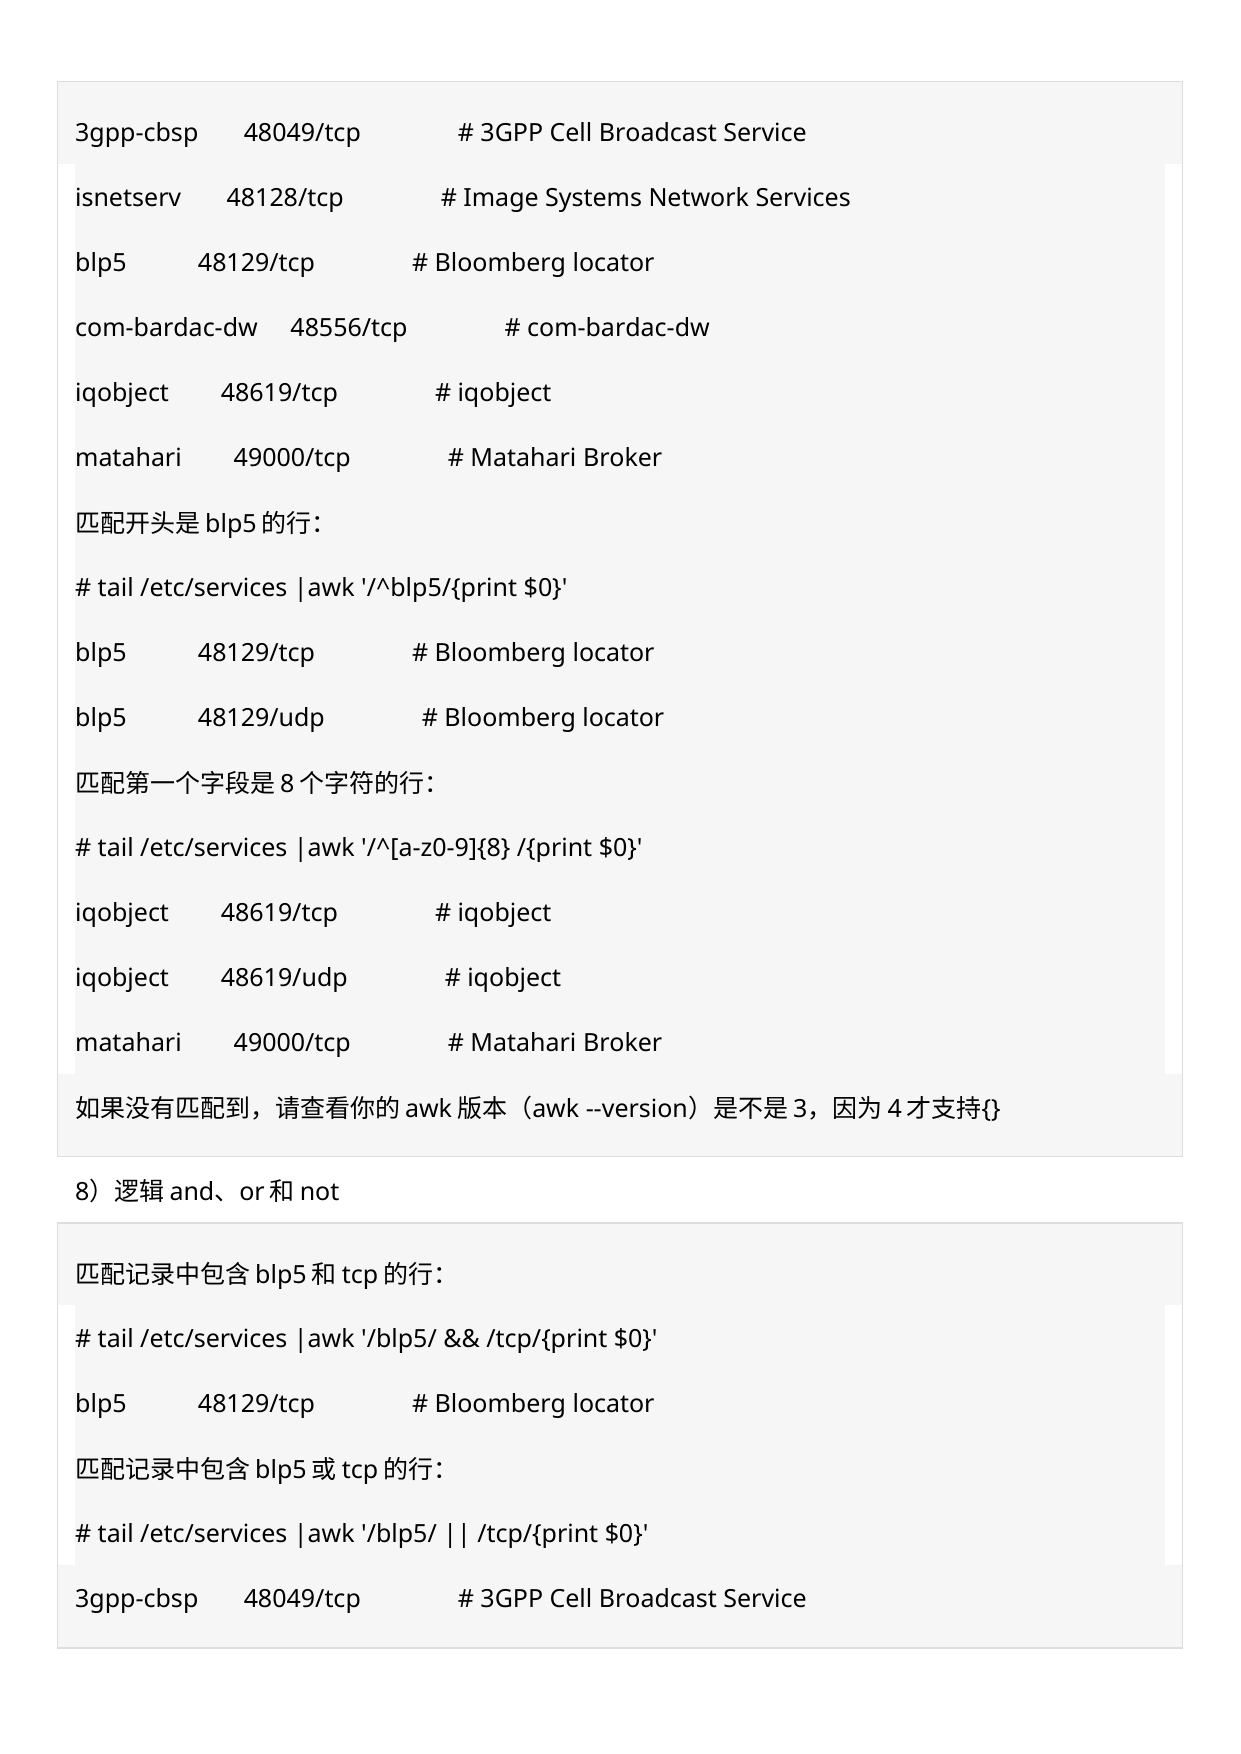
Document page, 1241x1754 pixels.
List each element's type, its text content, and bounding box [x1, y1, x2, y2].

text # tail /etc/services |awk '/^[a-z0-9]{8} /{print $0}' [75, 814, 1165, 879]
text isnetserv 48128/tcp # Image Systems Network Services [75, 164, 1165, 229]
text # tail /etc/services |awk '/blp5/ && /tcp/{print $0}' [75, 1305, 1165, 1370]
text iqobject 48619/tcp # iqobject [75, 879, 1165, 944]
text 8）逻辑and、or和not [75, 1157, 1165, 1222]
text 匹配第一个字段是8个字符的行： [75, 749, 1165, 814]
text com-bardac-dw 48556/tcp # com-bardac-dw [75, 294, 1165, 359]
text # tail /etc/services |awk '/^blp5/{print $0}' [75, 554, 1165, 619]
text 如果没有匹配到，请查看你的awk版本（awk --version）是不是3，因为4才支持{} [58, 1056, 1182, 1156]
text 匹配记录中包含blp5和tcp的行： [58, 1224, 1182, 1305]
text blp5 48129/tcp # Bloomberg locator [75, 619, 1165, 684]
text iqobject 48619/tcp # iqobject [75, 359, 1165, 424]
text matahari 49000/tcp # Matahari Broker [75, 424, 1165, 489]
text 匹配开头是blp5的行： [75, 489, 1165, 554]
text iqobject 48619/udp # iqobject [75, 944, 1165, 1009]
text 3gpp-cbsp 48049/tcp # 3GPP Cell Broadcast Service [58, 82, 1182, 164]
text blp5 48129/tcp # Bloomberg locator [75, 229, 1165, 294]
text blp5 48129/tcp # Bloomberg locator [75, 1370, 1165, 1435]
text matahari 49000/tcp # Matahari Broker [75, 1009, 1165, 1056]
text 匹配记录中包含blp5或tcp的行： [75, 1435, 1165, 1500]
text blp5 48129/udp # Bloomberg locator [75, 684, 1165, 749]
text 3gpp-cbsp 48049/tcp # 3GPP Cell Broadcast Service [58, 1547, 1182, 1647]
text # tail /etc/services |awk '/blp5/ || /tcp/{print $0}' [75, 1500, 1165, 1547]
